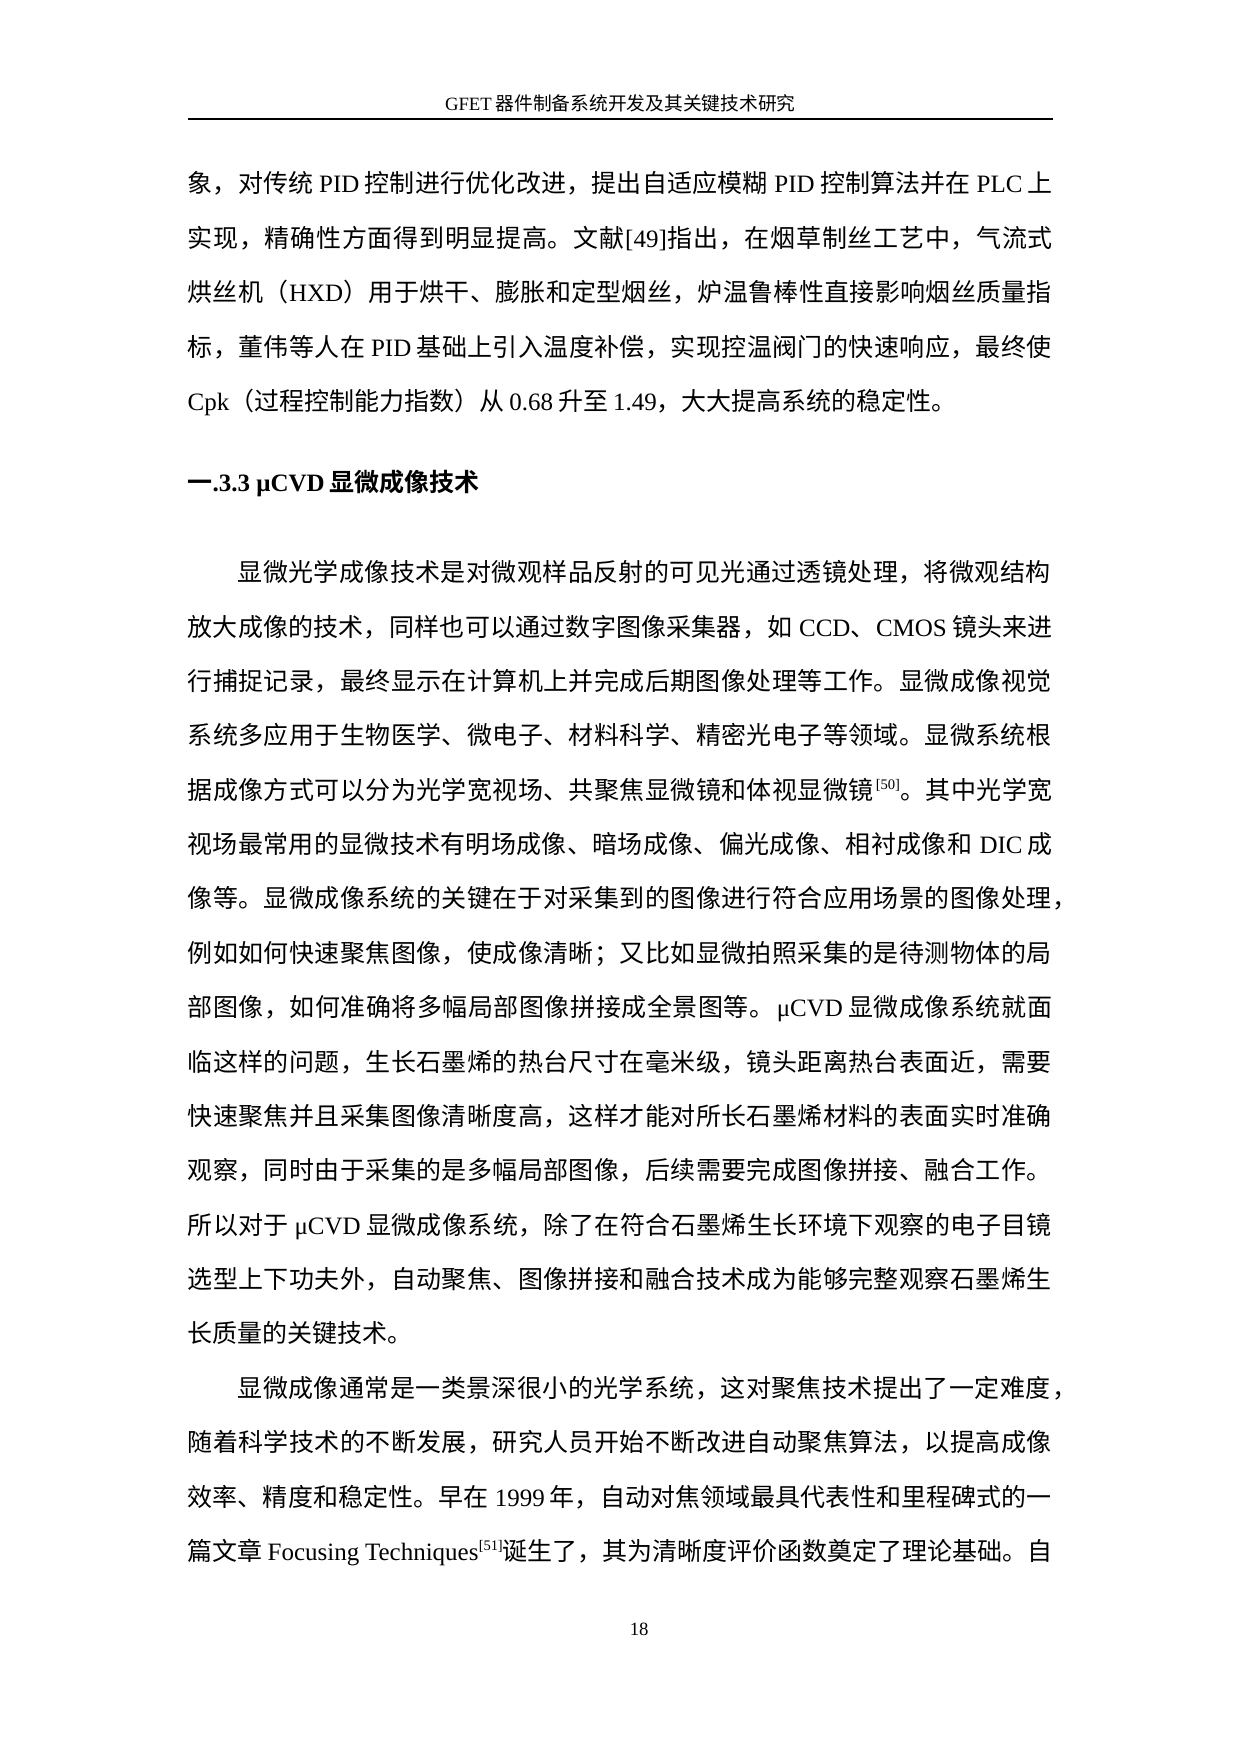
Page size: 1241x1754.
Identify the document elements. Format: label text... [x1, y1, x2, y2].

subtitle μCVD显微成像技术 [187, 463, 1053, 499]
text 显微光学成像技术是对微观样品反射的可见光通过透镜处理，将微观结构放大成像的技术，同样也可以通过数字图像采集器，如CCD、CMOS镜头来进行捕捉记录，最终显示在计算机上并完成后期图像处理等工作。显微成像视觉系统多应用于生物医学、微电子、材料科学、精密光电子等领域。显微系统根据成像方式可以分为光学宽视场、共聚焦显微镜和体视显微镜[50]。其中光学宽视场最常用的显微技术有明场成像、暗场成像、偏光成像、相衬成像和DIC成像等。显微成像系统的关键在于对采集到的图像进行符合应用场景的图像处理，例如如何快速聚焦图像，使成像清晰；又比如显微拍照采集的是待测物体的局部图像，如何准确将多幅局部图像拼接成全景图等。μCVD显微成像系统就面临这样的问题，生长石墨烯的热台尺寸在毫米级，镜头距离热台表面近，需要快速聚焦并且采集图像清晰度高，这样才能对所长石墨烯材料的表面实时准确观察，同时由于采集的是多幅局部图像，后续需要完成图像拼接、融合工作。所以对于μCVD显微成像系统，除了在符合石墨烯生长环境下观察的电子目镜选型上下功夫外，自动聚焦、图像拼接和融合技术成为能够完整观察石墨烯生长质量的关键技术。 [187, 553, 1053, 1350]
